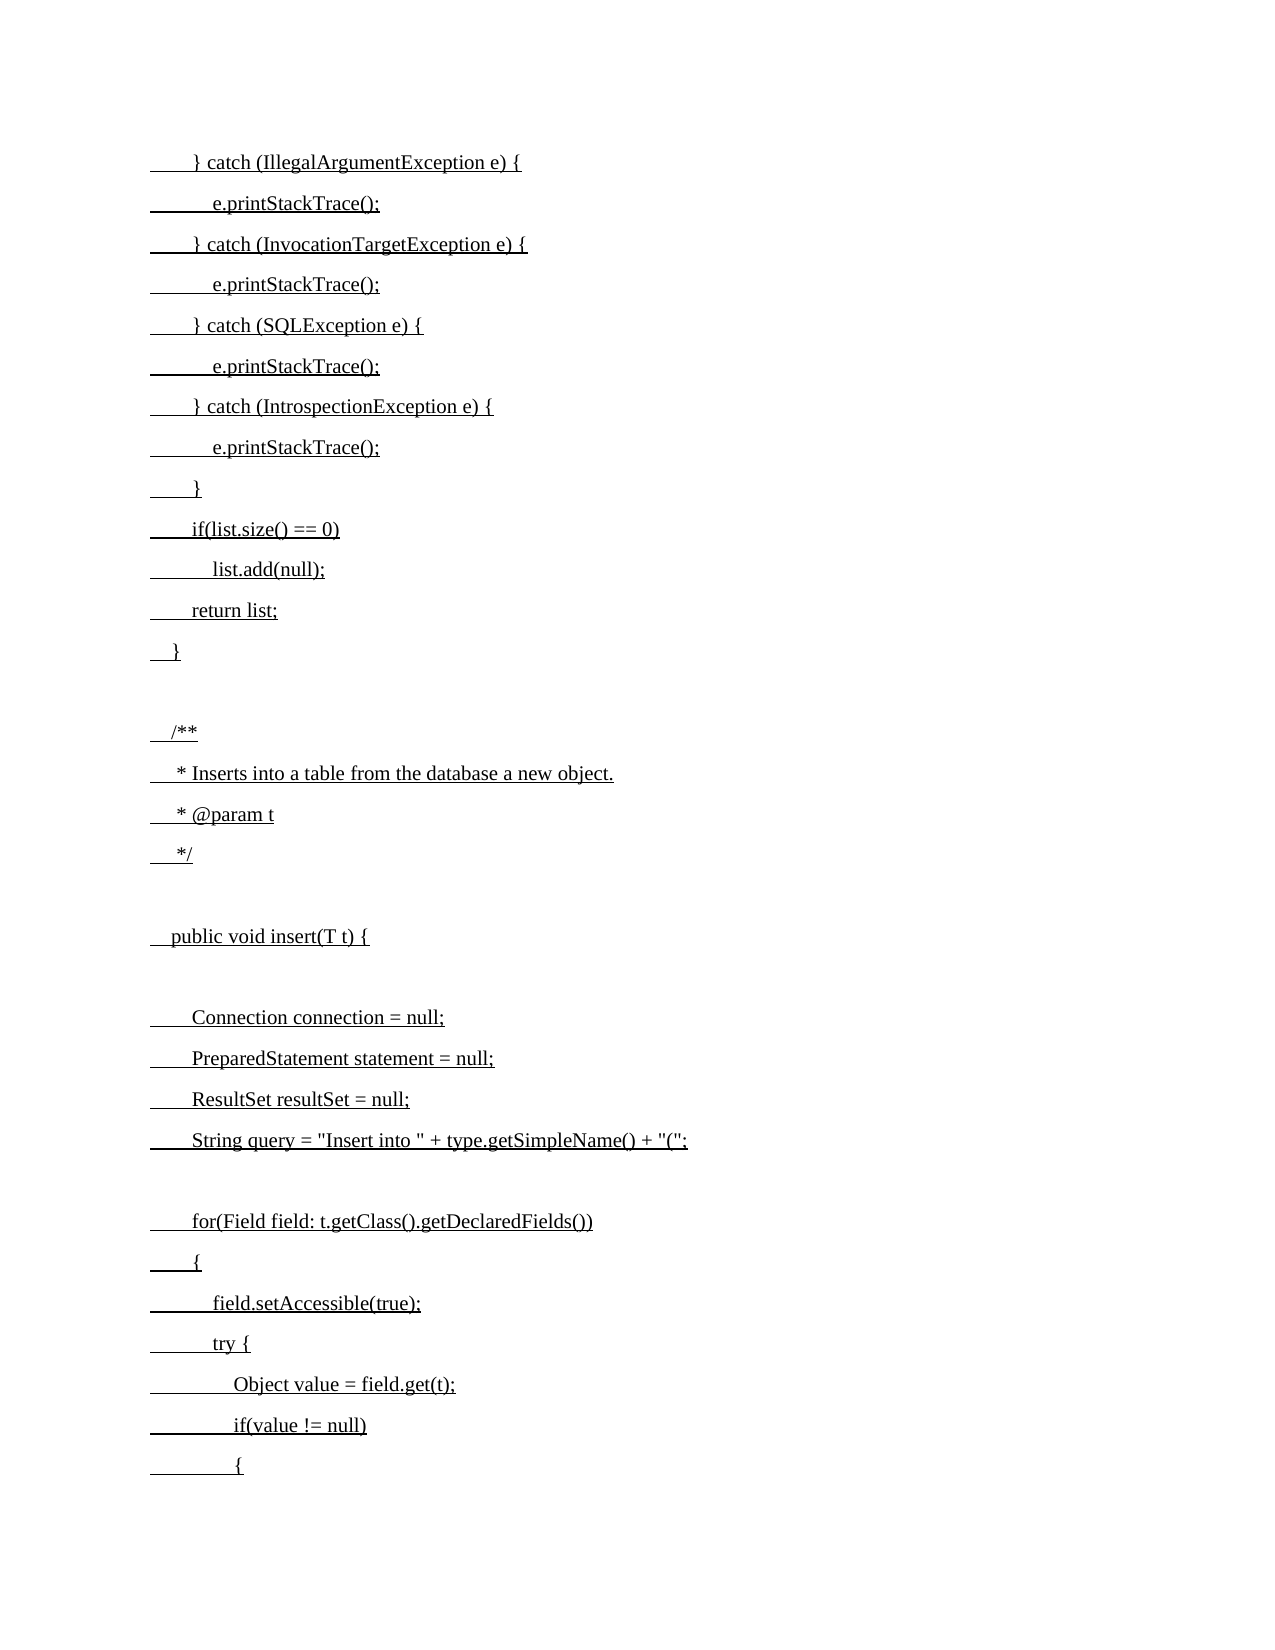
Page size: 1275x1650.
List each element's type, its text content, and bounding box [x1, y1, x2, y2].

text } catch (IllegalArgumentException e) { [150, 150, 1125, 174]
text } catch (IntrospectionException e) { [150, 394, 1125, 418]
text } catch (SQLException e) { [150, 313, 1125, 337]
text list.add(null); [150, 557, 1125, 581]
text Object value = field.get(t); [150, 1372, 1125, 1396]
text { [150, 1453, 1125, 1477]
text { [150, 1250, 1125, 1274]
text if(value != null) [150, 1413, 1125, 1437]
text * Inserts into a table from the database a new object. [150, 761, 1125, 785]
text for(Field field: t.getClass().getDeclaredFields()) [150, 1209, 1125, 1233]
text String query = "Insert into " + type.getSimpleName() + "("; [150, 1127, 1125, 1152]
text e.printStackTrace(); [150, 435, 1125, 459]
text field.setAccessible(true); [150, 1290, 1125, 1314]
text } catch (InvocationTargetException e) { [150, 231, 1125, 256]
text /** [150, 720, 1125, 744]
text public void insert(T t) { [150, 924, 1125, 948]
text */ [150, 842, 1125, 866]
text } [150, 476, 1125, 500]
text } [150, 639, 1125, 663]
text * @param t [150, 802, 1125, 826]
text if(list.size() == 0) [150, 517, 1125, 541]
text e.printStackTrace(); [150, 191, 1125, 215]
text e.printStackTrace(); [150, 272, 1125, 296]
text try { [150, 1331, 1125, 1355]
text PreparedStatement statement = null; [150, 1046, 1125, 1070]
text e.printStackTrace(); [150, 354, 1125, 378]
text return list; [150, 598, 1125, 622]
text Connection connection = null; [150, 1005, 1125, 1029]
text ResultSet resultSet = null; [150, 1087, 1125, 1111]
